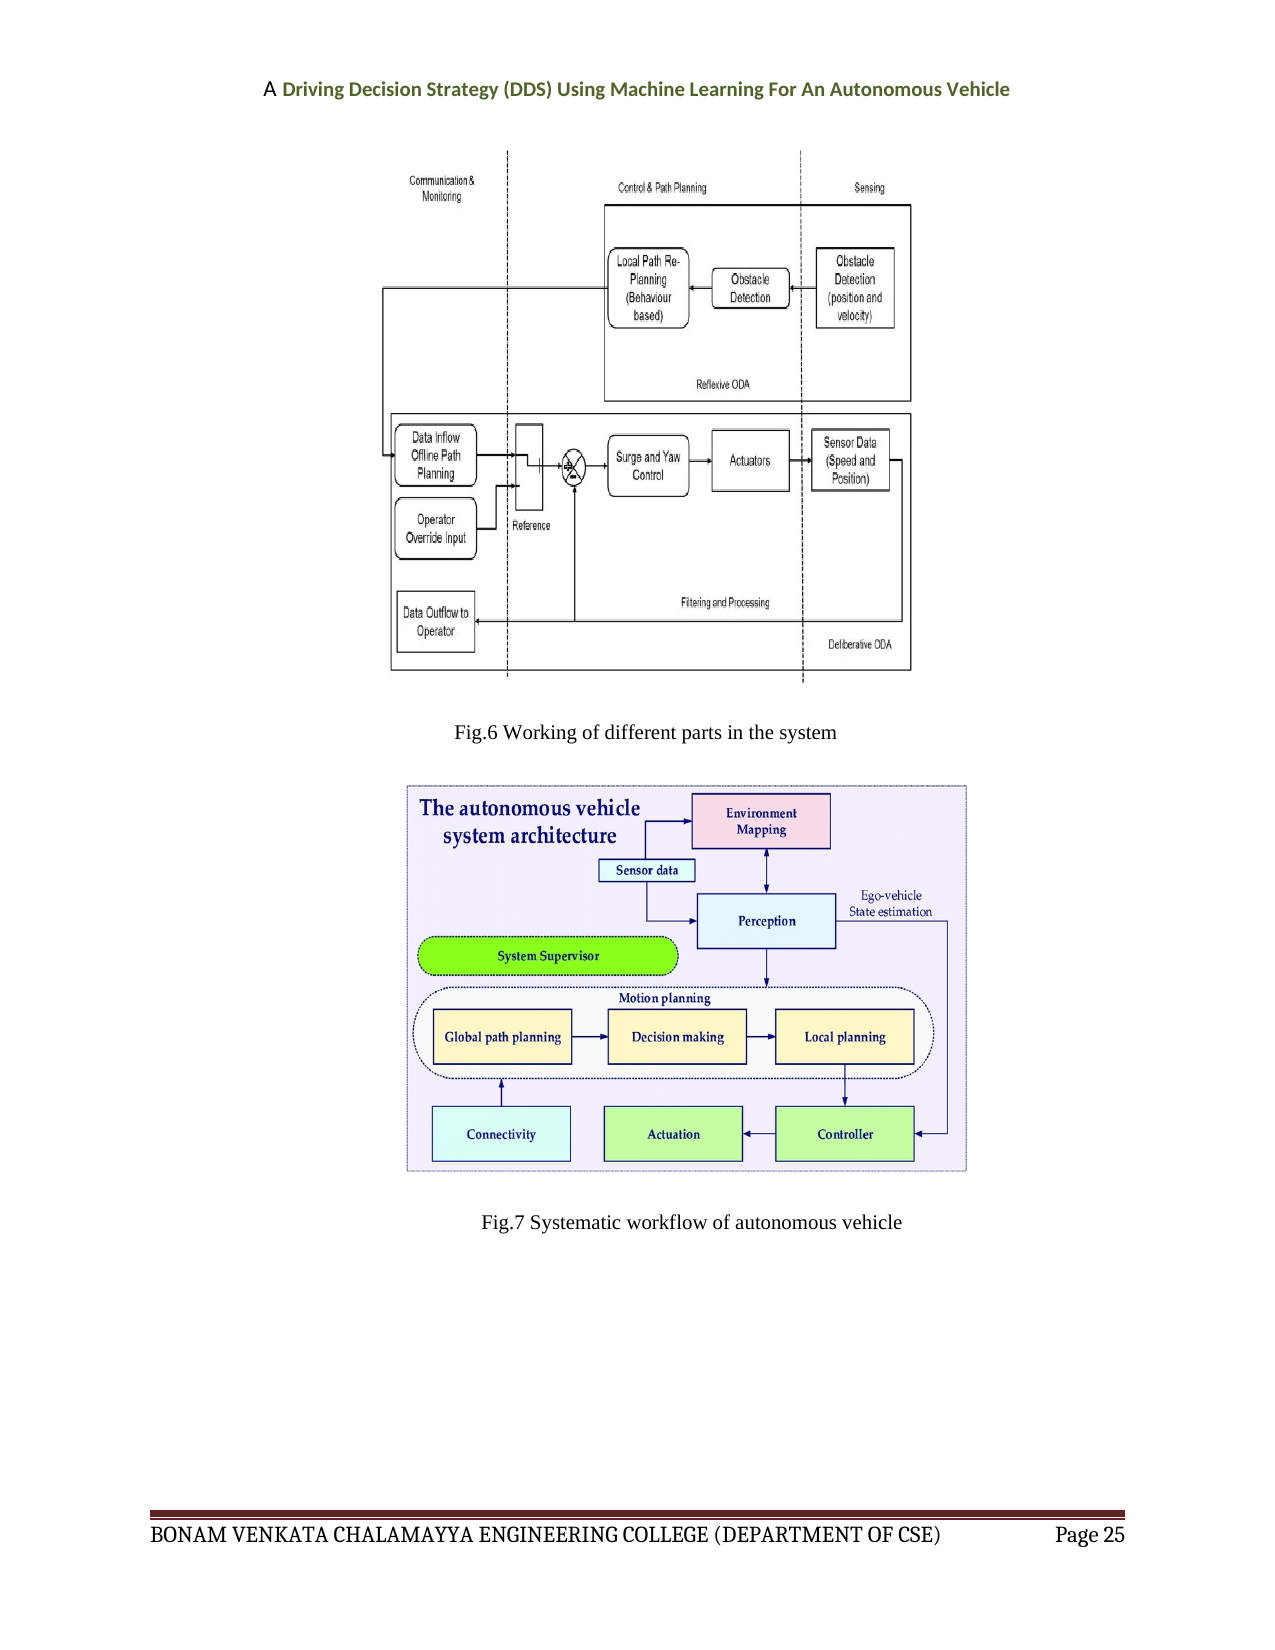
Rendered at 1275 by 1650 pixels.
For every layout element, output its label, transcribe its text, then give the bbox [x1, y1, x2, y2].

picture [381, 150, 913, 685]
text Fig.7 Systematic workflow of autonomous vehicle [150, 1210, 1125, 1234]
text Fig.6 Working of different parts in the system [150, 719, 1125, 744]
picture [400, 778, 972, 1175]
